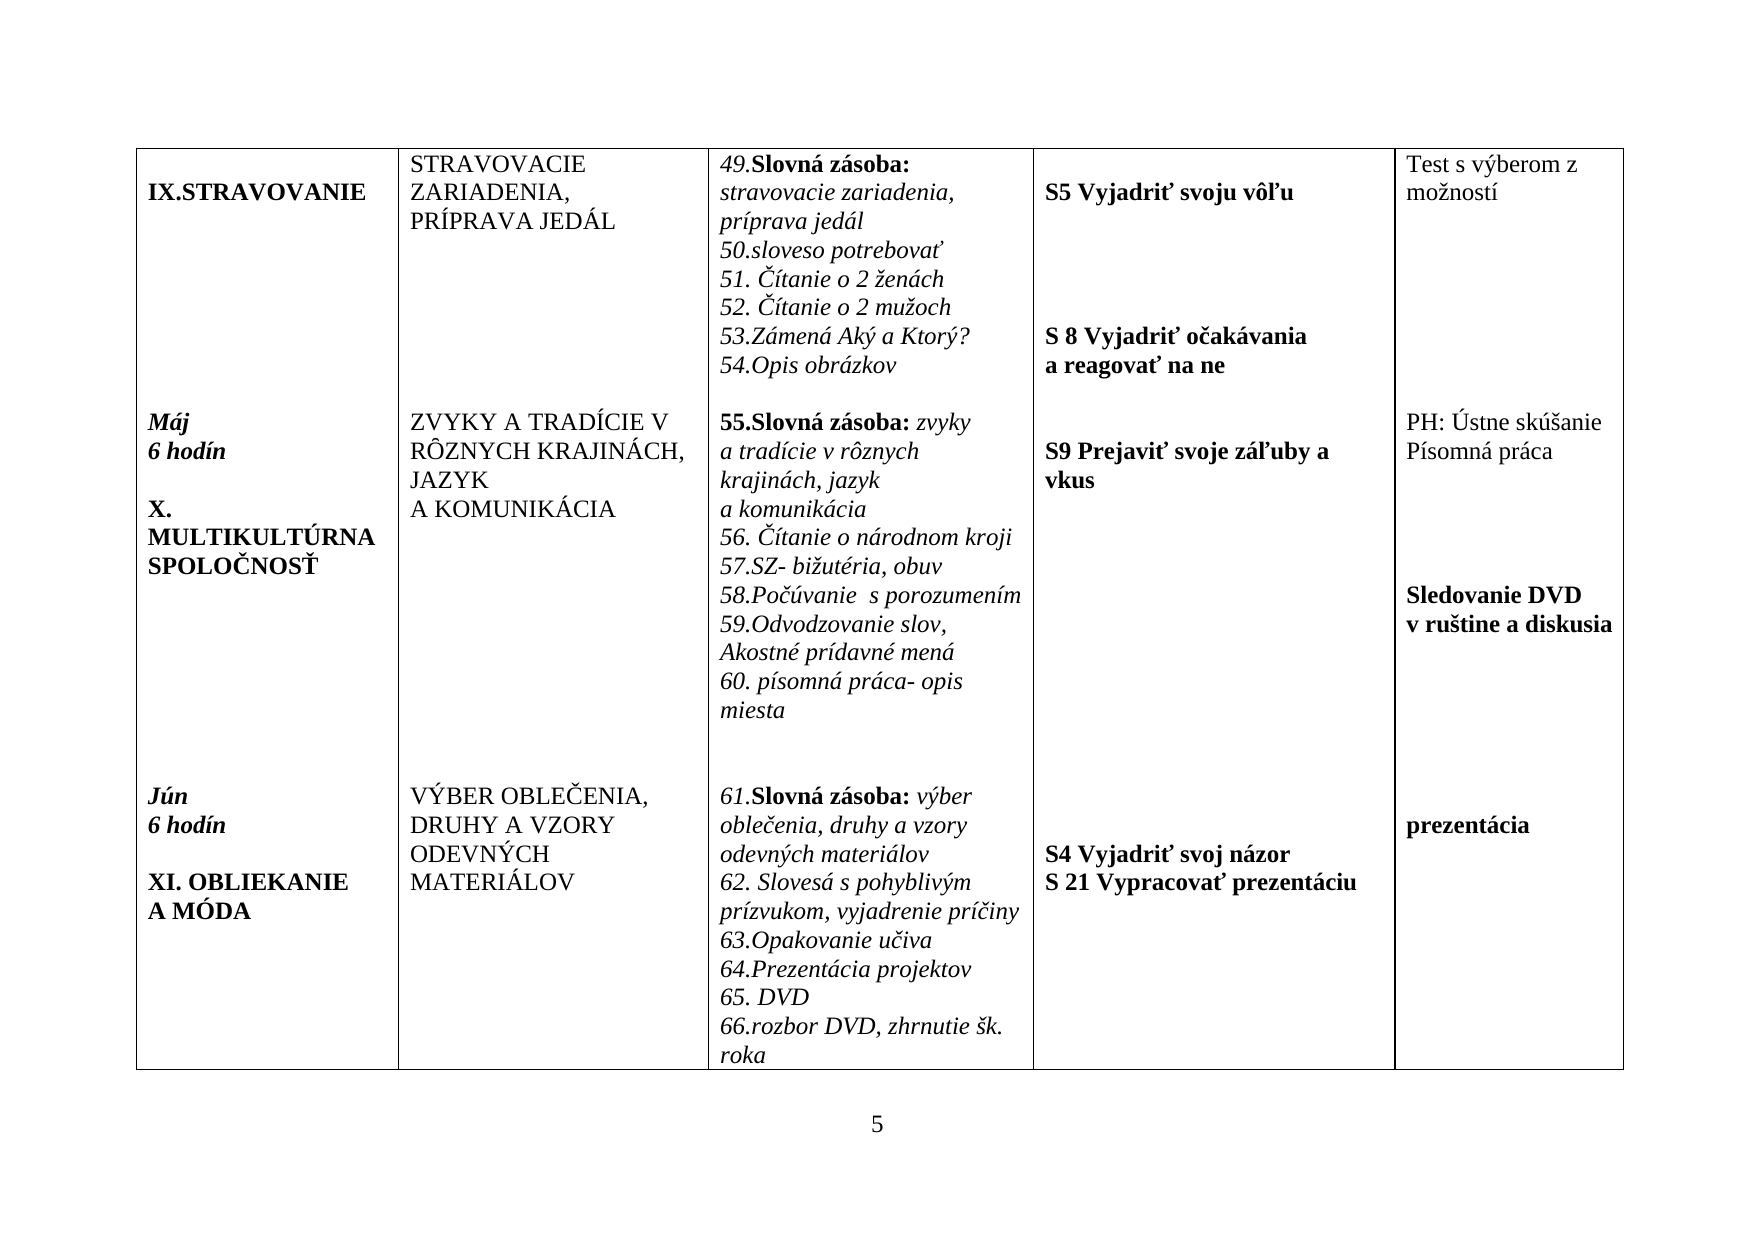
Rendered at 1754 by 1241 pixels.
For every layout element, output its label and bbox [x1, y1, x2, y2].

table_cell [137, 149, 398, 1069]
table_cell [399, 149, 708, 1069]
table_cell [709, 149, 1033, 1069]
table_cell [1034, 149, 1394, 1069]
table_cell [1396, 149, 1623, 1069]
